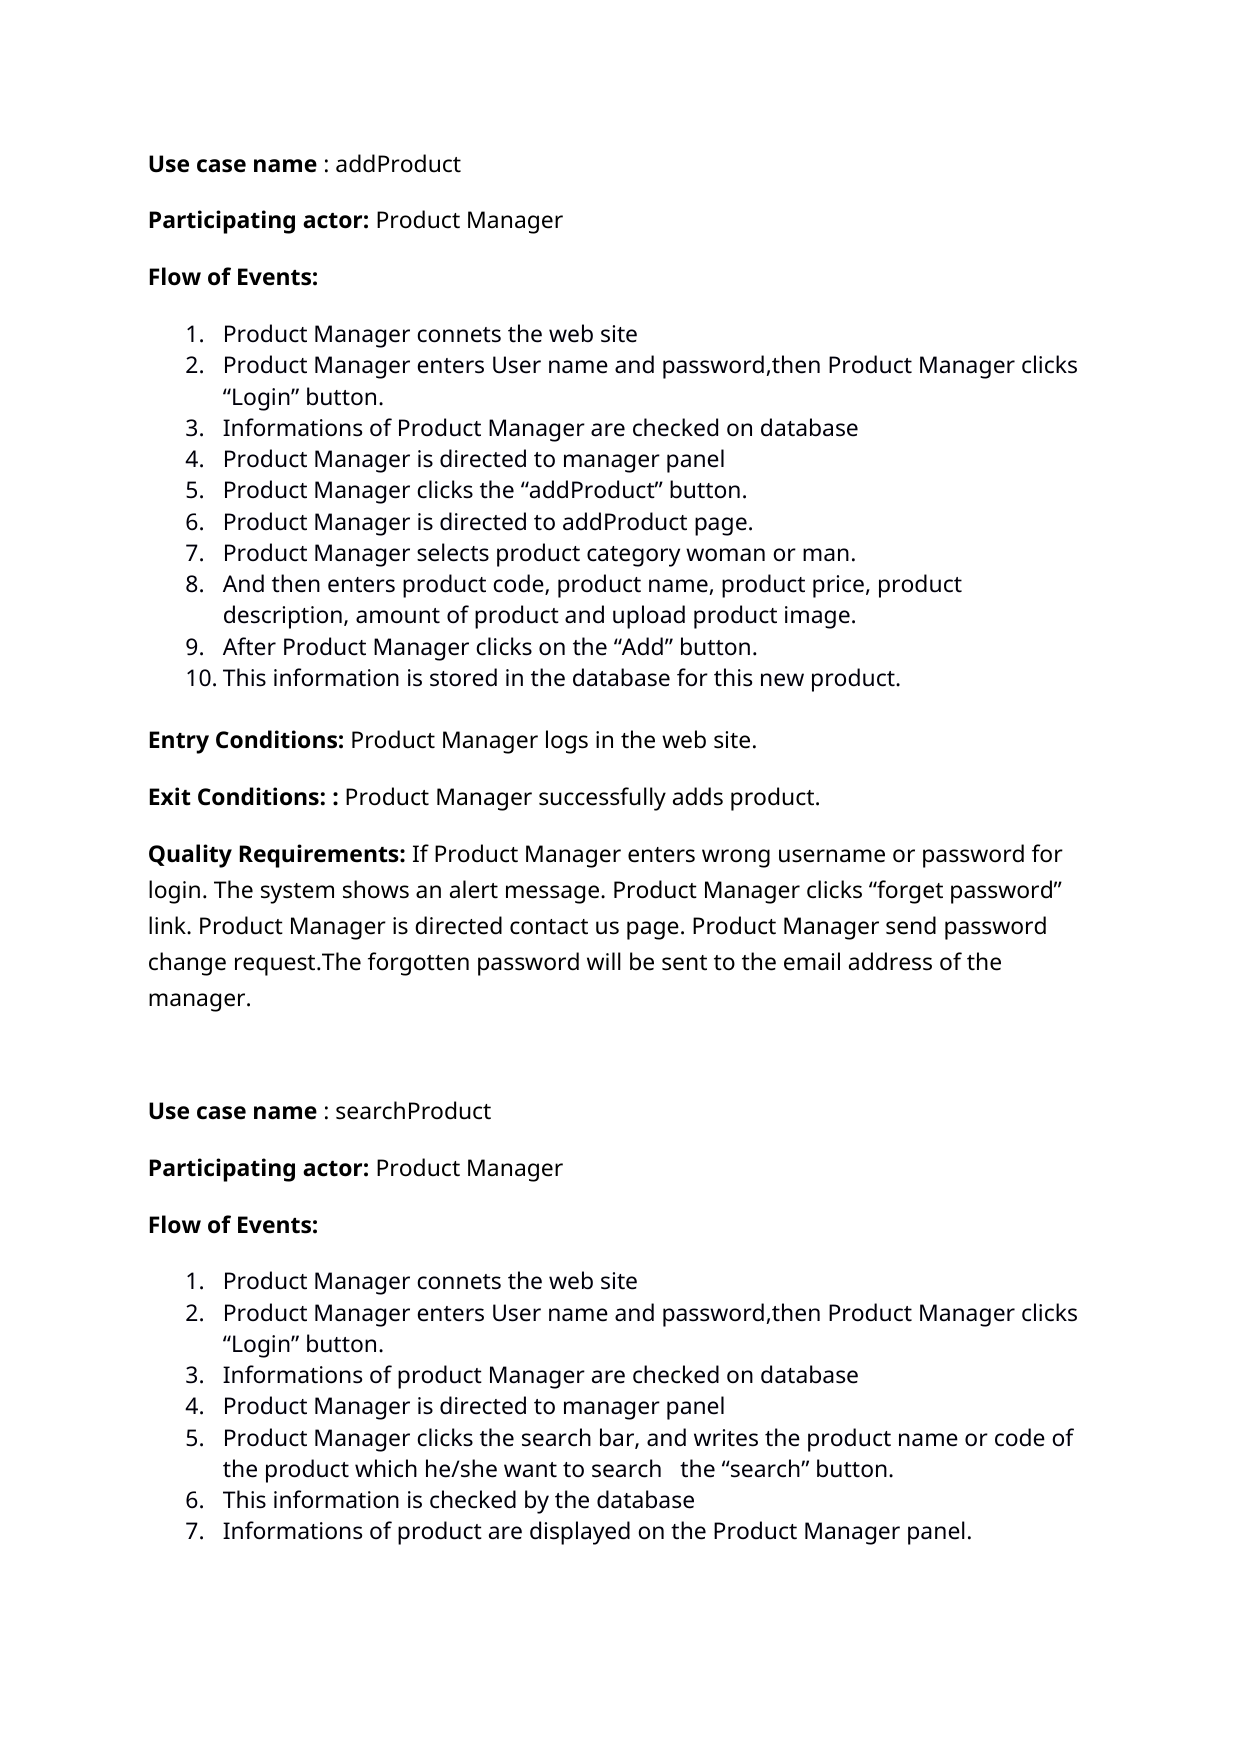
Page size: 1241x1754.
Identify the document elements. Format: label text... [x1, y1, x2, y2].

text Entry Conditions: Product Manager logs in the web site. [148, 724, 1093, 755]
list Product Manager is directed to addProduct page. [185, 505, 1093, 537]
list Product Manager connets the web site [185, 1265, 1093, 1297]
list Product Manager connets the web site [185, 318, 1093, 349]
text Use case name : addProduct [148, 148, 1093, 179]
text Flow of Events: [148, 1208, 1093, 1240]
list Informations of product are displayed on the Product Manager panel. [185, 1515, 1093, 1547]
text Flow of Events: [148, 261, 1093, 292]
list Informations of Product Manager are checked on database [185, 412, 1093, 443]
text Participating actor: Product Manager [148, 1152, 1093, 1183]
list And then enters product code, product name, product price, product description, amount of product and upload product image. [185, 568, 1093, 630]
text Exit Conditions: : Product Manager successfully adds product. [148, 781, 1093, 812]
list This information is stored in the database for this new product. [185, 662, 1093, 693]
list Product Manager is directed to manager panel [185, 1390, 1093, 1422]
text Quality Requirements: If Product Manager enters wrong username or password for login. The system shows an alert message. Product Manager clicks “forget password” link. Product Manager is directed contact us page. Product Manager send password change request.The forgotten password will be sent to the email address of the manager. [148, 838, 1093, 1013]
list Product Manager clicks the search bar, and writes the product name or code of the product which he/she want to search the “search” button. [185, 1422, 1093, 1484]
list Product Manager enters User name and password,then Product Manager clicks “Login” button. [185, 349, 1093, 412]
text Use case name : searchProduct [148, 1095, 1093, 1126]
list After Product Manager clicks on the “Add” button. [185, 630, 1093, 662]
list Product Manager enters User name and password,then Product Manager clicks “Login” button. [185, 1297, 1093, 1359]
list This information is checked by the database [185, 1484, 1093, 1515]
list Informations of product Manager are checked on database [185, 1359, 1093, 1390]
list Product Manager is directed to manager panel [185, 443, 1093, 474]
list Product Manager clicks the “addProduct” button. [185, 474, 1093, 505]
list Product Manager selects product category woman or man. [185, 537, 1093, 568]
text Participating actor: Product Manager [148, 204, 1093, 236]
